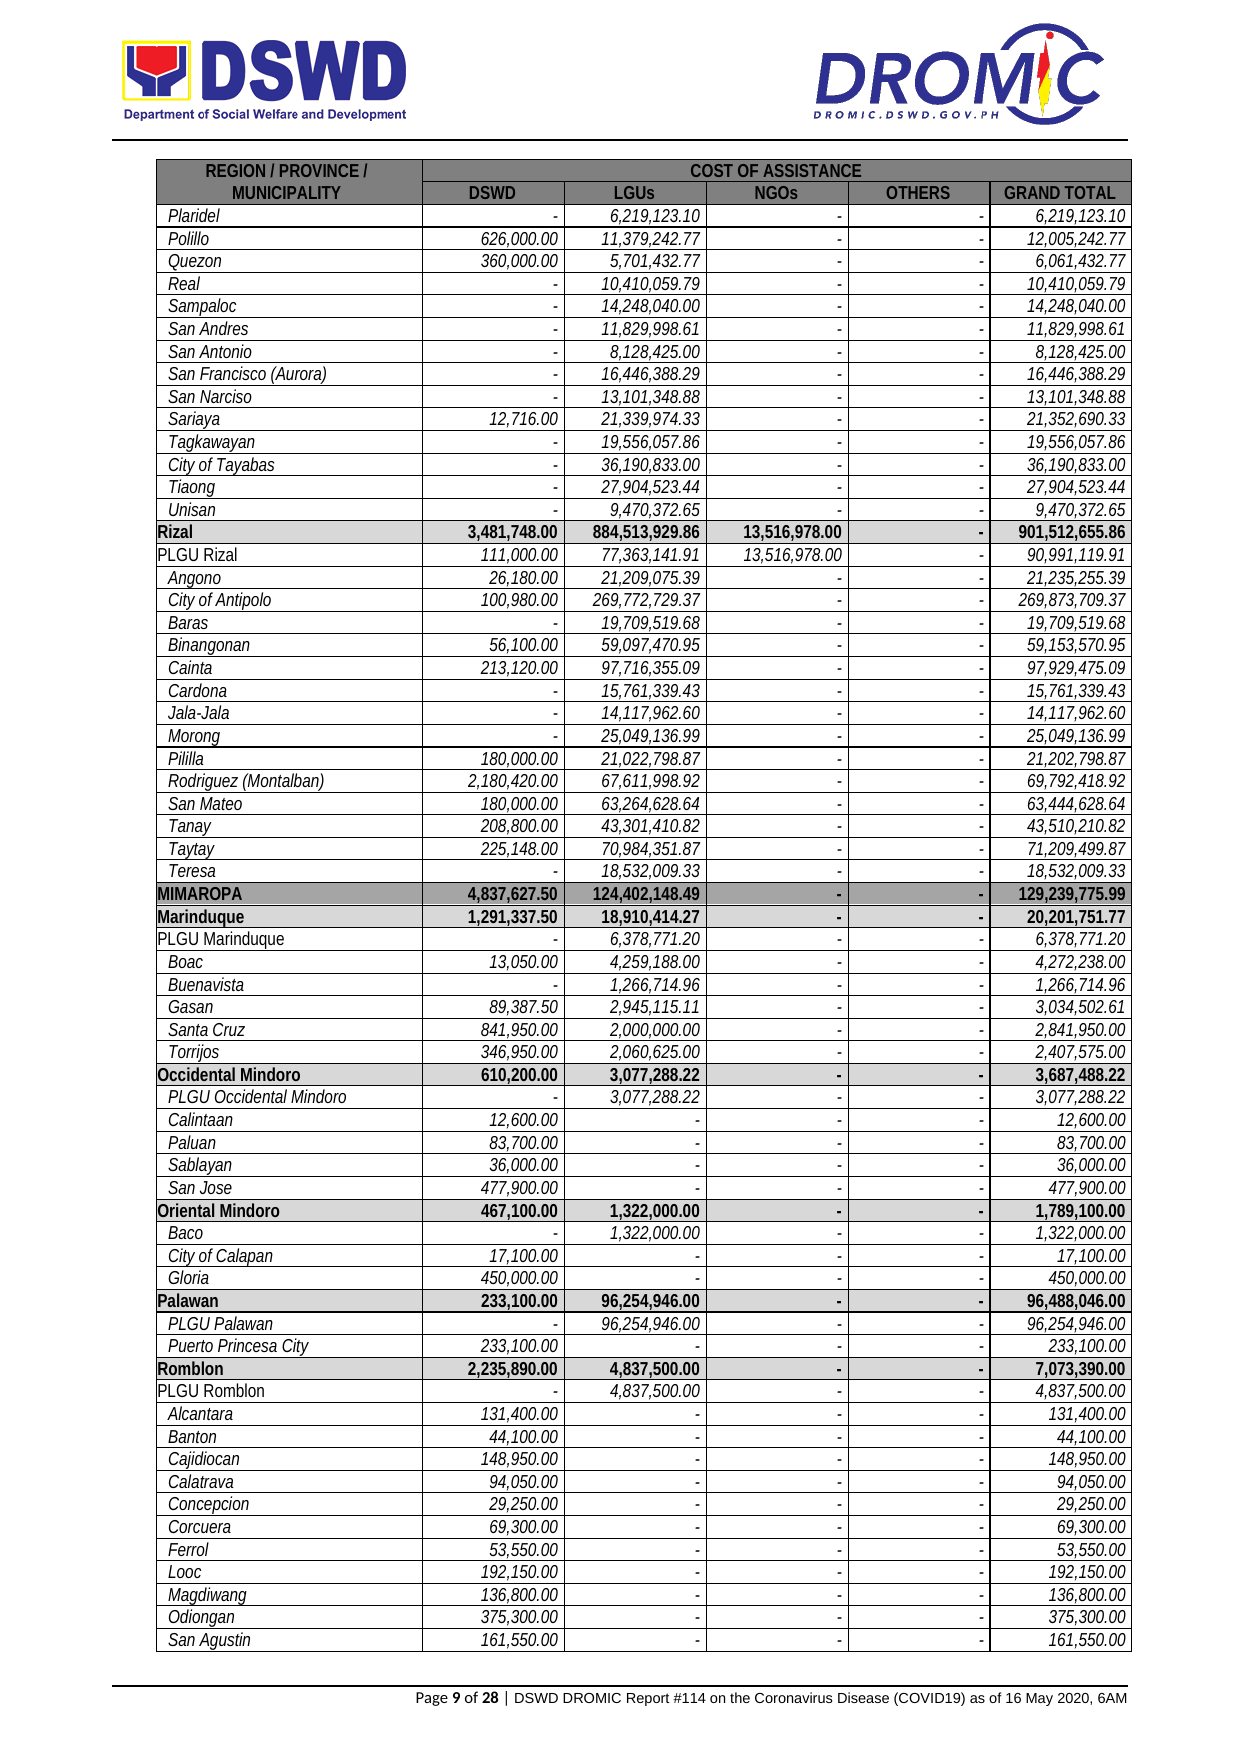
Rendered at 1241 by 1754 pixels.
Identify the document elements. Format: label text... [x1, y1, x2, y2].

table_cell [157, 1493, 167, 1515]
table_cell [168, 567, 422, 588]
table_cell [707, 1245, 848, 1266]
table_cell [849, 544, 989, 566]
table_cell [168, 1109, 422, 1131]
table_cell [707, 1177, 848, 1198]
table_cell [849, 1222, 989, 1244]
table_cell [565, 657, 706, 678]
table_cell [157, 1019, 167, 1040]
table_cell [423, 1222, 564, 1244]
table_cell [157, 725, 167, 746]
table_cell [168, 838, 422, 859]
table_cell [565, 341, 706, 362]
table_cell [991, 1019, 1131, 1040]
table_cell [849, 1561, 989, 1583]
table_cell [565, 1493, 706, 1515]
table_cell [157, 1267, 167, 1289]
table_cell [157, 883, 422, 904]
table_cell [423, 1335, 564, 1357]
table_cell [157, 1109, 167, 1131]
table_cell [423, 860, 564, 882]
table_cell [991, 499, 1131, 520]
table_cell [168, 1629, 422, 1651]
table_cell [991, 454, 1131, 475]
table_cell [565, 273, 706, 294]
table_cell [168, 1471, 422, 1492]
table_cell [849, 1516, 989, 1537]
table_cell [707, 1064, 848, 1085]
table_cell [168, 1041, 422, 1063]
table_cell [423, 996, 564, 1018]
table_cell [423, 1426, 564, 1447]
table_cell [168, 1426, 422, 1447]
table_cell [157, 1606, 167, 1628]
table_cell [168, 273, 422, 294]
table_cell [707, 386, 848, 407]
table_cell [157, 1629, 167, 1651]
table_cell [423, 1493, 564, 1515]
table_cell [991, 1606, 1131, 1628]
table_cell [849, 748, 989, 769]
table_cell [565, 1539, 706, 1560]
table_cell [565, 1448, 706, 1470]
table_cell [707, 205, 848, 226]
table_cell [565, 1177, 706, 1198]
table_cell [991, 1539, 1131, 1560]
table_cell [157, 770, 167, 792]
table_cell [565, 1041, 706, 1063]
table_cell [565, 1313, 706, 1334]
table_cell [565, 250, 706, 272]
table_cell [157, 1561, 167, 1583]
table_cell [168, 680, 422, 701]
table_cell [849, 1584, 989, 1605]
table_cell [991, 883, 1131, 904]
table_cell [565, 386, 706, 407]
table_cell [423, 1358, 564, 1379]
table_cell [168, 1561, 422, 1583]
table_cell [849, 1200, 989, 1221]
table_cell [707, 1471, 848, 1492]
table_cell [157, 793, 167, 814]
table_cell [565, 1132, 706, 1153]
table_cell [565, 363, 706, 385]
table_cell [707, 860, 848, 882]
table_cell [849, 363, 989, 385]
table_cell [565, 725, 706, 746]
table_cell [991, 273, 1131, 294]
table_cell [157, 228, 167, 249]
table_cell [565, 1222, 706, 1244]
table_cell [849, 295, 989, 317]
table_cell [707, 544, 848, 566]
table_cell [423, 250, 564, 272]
table_cell NGOs [707, 182, 848, 204]
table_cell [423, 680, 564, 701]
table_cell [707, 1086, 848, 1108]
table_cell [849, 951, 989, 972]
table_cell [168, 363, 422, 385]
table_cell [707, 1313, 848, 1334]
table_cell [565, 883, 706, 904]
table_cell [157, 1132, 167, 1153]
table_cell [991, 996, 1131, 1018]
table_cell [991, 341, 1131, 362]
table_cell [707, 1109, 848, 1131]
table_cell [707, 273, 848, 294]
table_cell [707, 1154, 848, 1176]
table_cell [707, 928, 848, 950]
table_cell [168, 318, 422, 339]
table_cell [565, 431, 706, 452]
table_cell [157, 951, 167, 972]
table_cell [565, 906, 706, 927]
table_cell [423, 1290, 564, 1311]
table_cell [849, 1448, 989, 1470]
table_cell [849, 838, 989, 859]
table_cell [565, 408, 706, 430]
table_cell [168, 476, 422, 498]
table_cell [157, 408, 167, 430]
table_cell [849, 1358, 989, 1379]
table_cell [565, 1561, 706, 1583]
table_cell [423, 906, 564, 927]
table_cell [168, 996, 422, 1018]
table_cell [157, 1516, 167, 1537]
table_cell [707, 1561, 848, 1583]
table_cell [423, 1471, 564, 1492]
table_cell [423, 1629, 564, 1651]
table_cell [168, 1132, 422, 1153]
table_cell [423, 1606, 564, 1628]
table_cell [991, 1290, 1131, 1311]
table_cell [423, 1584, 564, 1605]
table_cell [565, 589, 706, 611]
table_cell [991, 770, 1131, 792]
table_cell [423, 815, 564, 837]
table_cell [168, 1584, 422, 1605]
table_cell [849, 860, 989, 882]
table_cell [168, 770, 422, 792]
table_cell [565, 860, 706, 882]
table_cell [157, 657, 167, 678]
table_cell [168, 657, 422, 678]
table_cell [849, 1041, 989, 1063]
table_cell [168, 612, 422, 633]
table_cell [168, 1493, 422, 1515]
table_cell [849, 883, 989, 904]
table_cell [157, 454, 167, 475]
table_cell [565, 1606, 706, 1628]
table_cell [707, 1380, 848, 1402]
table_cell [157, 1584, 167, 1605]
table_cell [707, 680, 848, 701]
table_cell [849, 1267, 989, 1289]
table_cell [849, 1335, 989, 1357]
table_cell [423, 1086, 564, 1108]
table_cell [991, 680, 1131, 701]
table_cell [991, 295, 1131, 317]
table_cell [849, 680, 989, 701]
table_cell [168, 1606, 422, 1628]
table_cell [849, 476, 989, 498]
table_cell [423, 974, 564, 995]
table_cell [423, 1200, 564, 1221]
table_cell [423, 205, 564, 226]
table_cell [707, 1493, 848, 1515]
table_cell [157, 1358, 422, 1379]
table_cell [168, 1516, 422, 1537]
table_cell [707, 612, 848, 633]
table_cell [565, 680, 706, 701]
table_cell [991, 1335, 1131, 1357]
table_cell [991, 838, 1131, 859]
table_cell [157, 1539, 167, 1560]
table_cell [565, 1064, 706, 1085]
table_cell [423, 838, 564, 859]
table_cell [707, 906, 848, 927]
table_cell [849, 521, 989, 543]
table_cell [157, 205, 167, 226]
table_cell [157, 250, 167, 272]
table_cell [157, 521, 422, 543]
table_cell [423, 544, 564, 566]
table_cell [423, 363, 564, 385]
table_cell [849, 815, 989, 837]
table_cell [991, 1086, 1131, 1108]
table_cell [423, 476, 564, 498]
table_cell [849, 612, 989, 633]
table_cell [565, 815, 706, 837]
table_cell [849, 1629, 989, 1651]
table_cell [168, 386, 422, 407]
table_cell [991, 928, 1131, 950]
table_cell DSWD [423, 182, 564, 204]
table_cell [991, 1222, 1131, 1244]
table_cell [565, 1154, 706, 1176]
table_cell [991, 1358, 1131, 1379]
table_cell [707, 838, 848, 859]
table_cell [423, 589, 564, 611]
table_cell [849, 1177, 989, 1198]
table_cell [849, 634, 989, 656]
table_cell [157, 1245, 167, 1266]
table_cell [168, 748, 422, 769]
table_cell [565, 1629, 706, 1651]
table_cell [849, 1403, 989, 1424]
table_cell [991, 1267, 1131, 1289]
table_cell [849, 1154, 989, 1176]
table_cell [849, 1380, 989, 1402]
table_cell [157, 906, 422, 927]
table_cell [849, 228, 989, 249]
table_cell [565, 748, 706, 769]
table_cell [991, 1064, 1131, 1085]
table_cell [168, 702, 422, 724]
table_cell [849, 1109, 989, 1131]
table_header REGION / PROVINCE / MUNICIPALITY [157, 160, 422, 204]
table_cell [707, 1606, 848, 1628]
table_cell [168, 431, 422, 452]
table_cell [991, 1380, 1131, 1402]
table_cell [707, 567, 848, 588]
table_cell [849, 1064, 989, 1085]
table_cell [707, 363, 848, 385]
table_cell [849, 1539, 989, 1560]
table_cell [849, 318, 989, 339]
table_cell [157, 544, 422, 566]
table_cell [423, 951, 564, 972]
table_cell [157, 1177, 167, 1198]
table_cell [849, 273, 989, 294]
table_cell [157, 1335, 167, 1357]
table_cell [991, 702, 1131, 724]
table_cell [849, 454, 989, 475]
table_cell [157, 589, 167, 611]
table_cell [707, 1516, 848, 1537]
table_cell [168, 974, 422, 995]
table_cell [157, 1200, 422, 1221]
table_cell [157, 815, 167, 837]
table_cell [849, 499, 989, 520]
table_cell LGUs [565, 182, 706, 204]
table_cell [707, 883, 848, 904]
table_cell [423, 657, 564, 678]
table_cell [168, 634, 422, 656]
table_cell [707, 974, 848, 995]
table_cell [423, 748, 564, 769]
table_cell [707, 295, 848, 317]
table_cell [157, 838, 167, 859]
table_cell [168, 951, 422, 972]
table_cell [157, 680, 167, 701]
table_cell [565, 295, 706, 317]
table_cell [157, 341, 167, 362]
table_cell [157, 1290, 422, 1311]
table_cell OTHERS [849, 182, 989, 204]
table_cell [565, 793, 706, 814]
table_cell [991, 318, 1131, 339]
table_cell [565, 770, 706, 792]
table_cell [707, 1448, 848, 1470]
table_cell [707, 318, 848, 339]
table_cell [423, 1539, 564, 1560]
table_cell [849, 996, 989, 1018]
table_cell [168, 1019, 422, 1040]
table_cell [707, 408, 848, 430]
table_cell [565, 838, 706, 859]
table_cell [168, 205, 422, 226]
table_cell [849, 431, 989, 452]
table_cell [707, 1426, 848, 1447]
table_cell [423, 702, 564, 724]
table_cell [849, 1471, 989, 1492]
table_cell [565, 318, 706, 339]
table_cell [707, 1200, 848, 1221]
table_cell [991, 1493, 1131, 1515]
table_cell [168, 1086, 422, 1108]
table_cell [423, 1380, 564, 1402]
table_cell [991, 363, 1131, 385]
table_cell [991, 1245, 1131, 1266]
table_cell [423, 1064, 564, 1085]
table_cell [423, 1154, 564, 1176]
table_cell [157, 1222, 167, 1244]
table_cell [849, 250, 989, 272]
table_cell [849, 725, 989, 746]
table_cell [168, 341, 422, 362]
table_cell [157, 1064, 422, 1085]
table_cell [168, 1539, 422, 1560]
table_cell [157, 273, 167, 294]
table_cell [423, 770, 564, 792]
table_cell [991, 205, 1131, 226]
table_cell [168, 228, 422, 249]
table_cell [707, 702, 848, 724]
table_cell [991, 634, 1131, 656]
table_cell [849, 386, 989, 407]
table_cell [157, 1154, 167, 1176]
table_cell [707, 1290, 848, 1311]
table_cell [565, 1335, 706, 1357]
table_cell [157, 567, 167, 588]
table_header COST OF ASSISTANCE [423, 160, 1131, 181]
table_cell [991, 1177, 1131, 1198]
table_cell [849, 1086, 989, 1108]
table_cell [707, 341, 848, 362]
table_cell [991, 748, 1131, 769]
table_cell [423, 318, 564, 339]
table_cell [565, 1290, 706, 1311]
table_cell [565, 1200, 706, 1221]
picture [112, 37, 417, 125]
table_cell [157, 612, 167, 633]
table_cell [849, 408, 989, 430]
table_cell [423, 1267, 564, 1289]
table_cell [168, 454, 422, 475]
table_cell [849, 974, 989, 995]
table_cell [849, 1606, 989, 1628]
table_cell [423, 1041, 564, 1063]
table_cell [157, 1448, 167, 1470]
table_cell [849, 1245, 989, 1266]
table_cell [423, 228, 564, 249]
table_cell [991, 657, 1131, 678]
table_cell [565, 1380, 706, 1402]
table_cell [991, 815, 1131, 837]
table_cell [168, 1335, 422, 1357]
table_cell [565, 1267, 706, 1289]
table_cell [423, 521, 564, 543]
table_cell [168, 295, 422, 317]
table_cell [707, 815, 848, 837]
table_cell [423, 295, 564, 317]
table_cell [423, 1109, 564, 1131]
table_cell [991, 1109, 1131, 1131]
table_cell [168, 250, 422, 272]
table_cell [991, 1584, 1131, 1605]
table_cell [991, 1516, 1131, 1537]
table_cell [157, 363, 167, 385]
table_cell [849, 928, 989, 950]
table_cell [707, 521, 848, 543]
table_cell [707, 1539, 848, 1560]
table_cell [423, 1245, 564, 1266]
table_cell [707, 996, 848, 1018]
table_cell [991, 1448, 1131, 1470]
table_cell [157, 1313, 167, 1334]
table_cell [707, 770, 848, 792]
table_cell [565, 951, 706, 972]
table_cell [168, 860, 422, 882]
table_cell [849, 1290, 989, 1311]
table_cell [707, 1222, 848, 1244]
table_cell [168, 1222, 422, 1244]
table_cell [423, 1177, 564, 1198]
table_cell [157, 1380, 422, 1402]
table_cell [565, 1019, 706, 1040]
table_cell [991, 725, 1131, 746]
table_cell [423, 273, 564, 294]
picture [781, 23, 1133, 125]
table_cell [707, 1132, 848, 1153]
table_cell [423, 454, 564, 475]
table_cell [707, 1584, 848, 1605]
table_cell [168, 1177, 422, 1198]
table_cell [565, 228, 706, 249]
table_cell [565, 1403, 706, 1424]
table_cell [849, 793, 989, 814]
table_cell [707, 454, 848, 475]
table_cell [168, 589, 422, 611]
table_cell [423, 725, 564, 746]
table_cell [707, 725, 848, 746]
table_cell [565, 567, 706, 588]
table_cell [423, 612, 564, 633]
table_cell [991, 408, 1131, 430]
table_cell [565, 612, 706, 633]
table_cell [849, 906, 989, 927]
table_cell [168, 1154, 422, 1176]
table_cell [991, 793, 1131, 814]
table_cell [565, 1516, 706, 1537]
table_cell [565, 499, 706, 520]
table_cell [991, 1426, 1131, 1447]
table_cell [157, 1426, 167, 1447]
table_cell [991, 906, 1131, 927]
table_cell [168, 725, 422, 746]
table_cell GRAND TOTAL [991, 182, 1131, 204]
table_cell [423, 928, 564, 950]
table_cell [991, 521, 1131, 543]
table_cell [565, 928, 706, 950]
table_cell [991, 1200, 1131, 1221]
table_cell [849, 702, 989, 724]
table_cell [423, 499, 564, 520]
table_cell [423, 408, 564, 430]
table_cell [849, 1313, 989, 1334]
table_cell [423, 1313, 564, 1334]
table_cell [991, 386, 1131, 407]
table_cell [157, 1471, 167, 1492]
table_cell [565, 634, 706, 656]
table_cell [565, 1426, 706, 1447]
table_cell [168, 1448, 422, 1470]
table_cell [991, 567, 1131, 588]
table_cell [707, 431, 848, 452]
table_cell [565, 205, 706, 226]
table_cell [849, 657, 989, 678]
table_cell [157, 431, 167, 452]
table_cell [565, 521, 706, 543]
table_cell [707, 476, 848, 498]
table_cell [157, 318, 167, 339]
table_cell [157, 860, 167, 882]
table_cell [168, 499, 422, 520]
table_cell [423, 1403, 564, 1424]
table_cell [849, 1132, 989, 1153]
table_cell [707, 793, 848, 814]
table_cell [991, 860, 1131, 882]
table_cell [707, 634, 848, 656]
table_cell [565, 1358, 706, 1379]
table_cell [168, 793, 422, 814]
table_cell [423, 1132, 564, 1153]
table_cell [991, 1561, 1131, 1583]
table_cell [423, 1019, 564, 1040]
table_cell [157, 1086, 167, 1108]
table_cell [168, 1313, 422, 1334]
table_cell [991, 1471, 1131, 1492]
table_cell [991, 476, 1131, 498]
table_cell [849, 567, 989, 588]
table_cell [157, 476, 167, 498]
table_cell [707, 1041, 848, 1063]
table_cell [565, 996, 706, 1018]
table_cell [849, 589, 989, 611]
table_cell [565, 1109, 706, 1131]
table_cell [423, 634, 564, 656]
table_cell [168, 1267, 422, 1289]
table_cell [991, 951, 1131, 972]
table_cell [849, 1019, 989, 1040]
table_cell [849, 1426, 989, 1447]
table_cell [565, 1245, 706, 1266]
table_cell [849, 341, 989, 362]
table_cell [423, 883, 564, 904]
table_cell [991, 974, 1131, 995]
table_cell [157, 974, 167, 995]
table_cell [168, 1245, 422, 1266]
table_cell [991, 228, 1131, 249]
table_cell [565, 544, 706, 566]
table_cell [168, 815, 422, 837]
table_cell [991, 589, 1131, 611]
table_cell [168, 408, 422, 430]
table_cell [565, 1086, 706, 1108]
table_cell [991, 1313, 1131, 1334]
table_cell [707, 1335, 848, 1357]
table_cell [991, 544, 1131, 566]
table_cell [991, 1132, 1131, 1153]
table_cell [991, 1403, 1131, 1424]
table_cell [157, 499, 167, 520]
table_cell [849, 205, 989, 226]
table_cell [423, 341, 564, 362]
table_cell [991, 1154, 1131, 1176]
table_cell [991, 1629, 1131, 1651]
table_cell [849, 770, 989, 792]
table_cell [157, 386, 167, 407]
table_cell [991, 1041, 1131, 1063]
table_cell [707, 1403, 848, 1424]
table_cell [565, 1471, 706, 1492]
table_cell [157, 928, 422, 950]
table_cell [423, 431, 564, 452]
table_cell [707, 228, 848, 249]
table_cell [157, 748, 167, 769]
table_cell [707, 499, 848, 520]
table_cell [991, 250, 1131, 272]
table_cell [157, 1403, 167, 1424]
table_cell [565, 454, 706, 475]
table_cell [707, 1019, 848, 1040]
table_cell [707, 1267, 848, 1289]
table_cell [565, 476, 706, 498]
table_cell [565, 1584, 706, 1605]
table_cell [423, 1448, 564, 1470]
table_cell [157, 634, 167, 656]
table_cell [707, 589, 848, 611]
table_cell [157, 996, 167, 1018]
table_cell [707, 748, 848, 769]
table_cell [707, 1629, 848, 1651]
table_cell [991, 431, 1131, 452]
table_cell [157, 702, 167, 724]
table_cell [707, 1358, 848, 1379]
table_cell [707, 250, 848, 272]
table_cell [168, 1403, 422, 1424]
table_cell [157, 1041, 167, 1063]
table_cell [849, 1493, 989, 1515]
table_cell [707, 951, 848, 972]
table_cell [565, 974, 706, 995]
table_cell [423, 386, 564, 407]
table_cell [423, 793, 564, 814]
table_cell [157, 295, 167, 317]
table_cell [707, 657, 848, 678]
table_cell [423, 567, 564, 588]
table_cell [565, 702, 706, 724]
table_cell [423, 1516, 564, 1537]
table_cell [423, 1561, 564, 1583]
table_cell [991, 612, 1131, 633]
